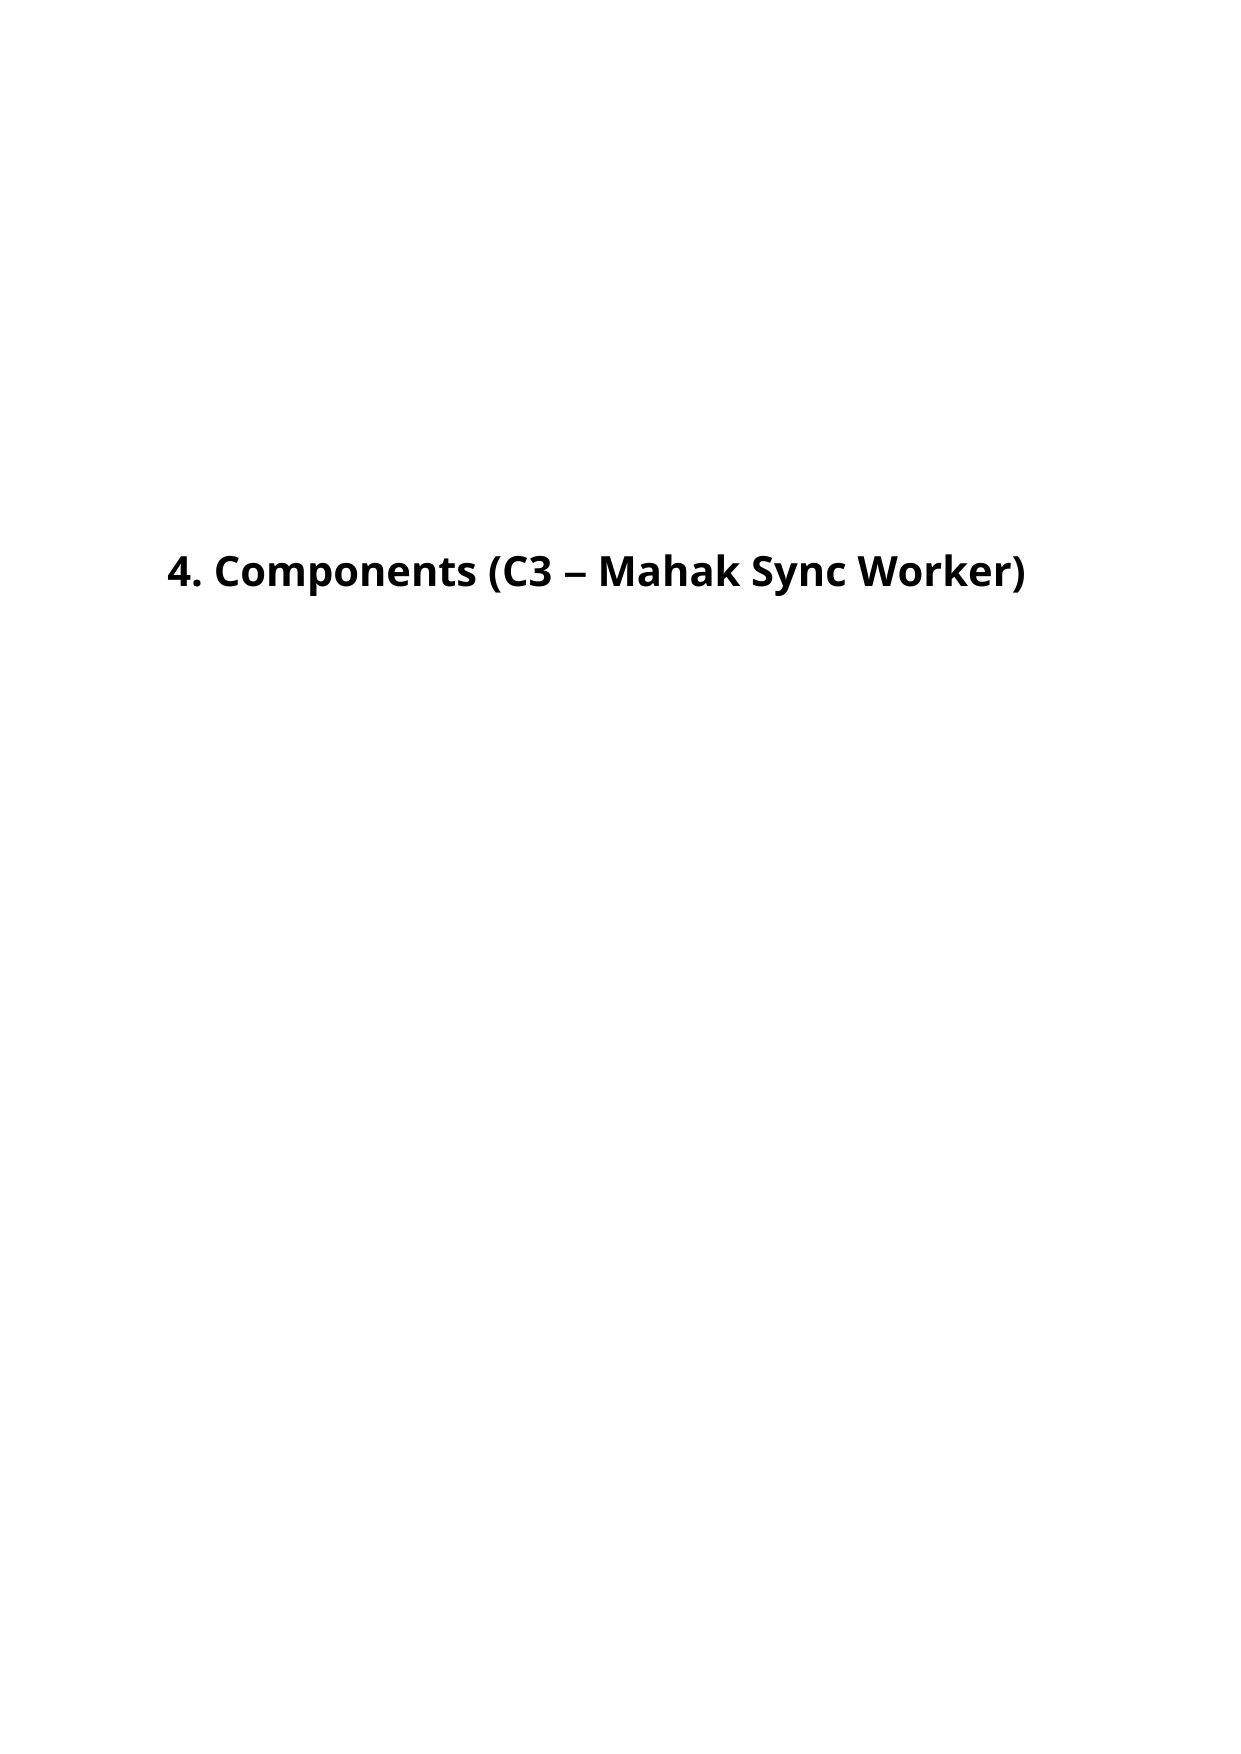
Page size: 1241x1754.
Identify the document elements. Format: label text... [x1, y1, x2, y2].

text 4. Components (C3 – Mahak Sync Worker) [167, 542, 1090, 598]
